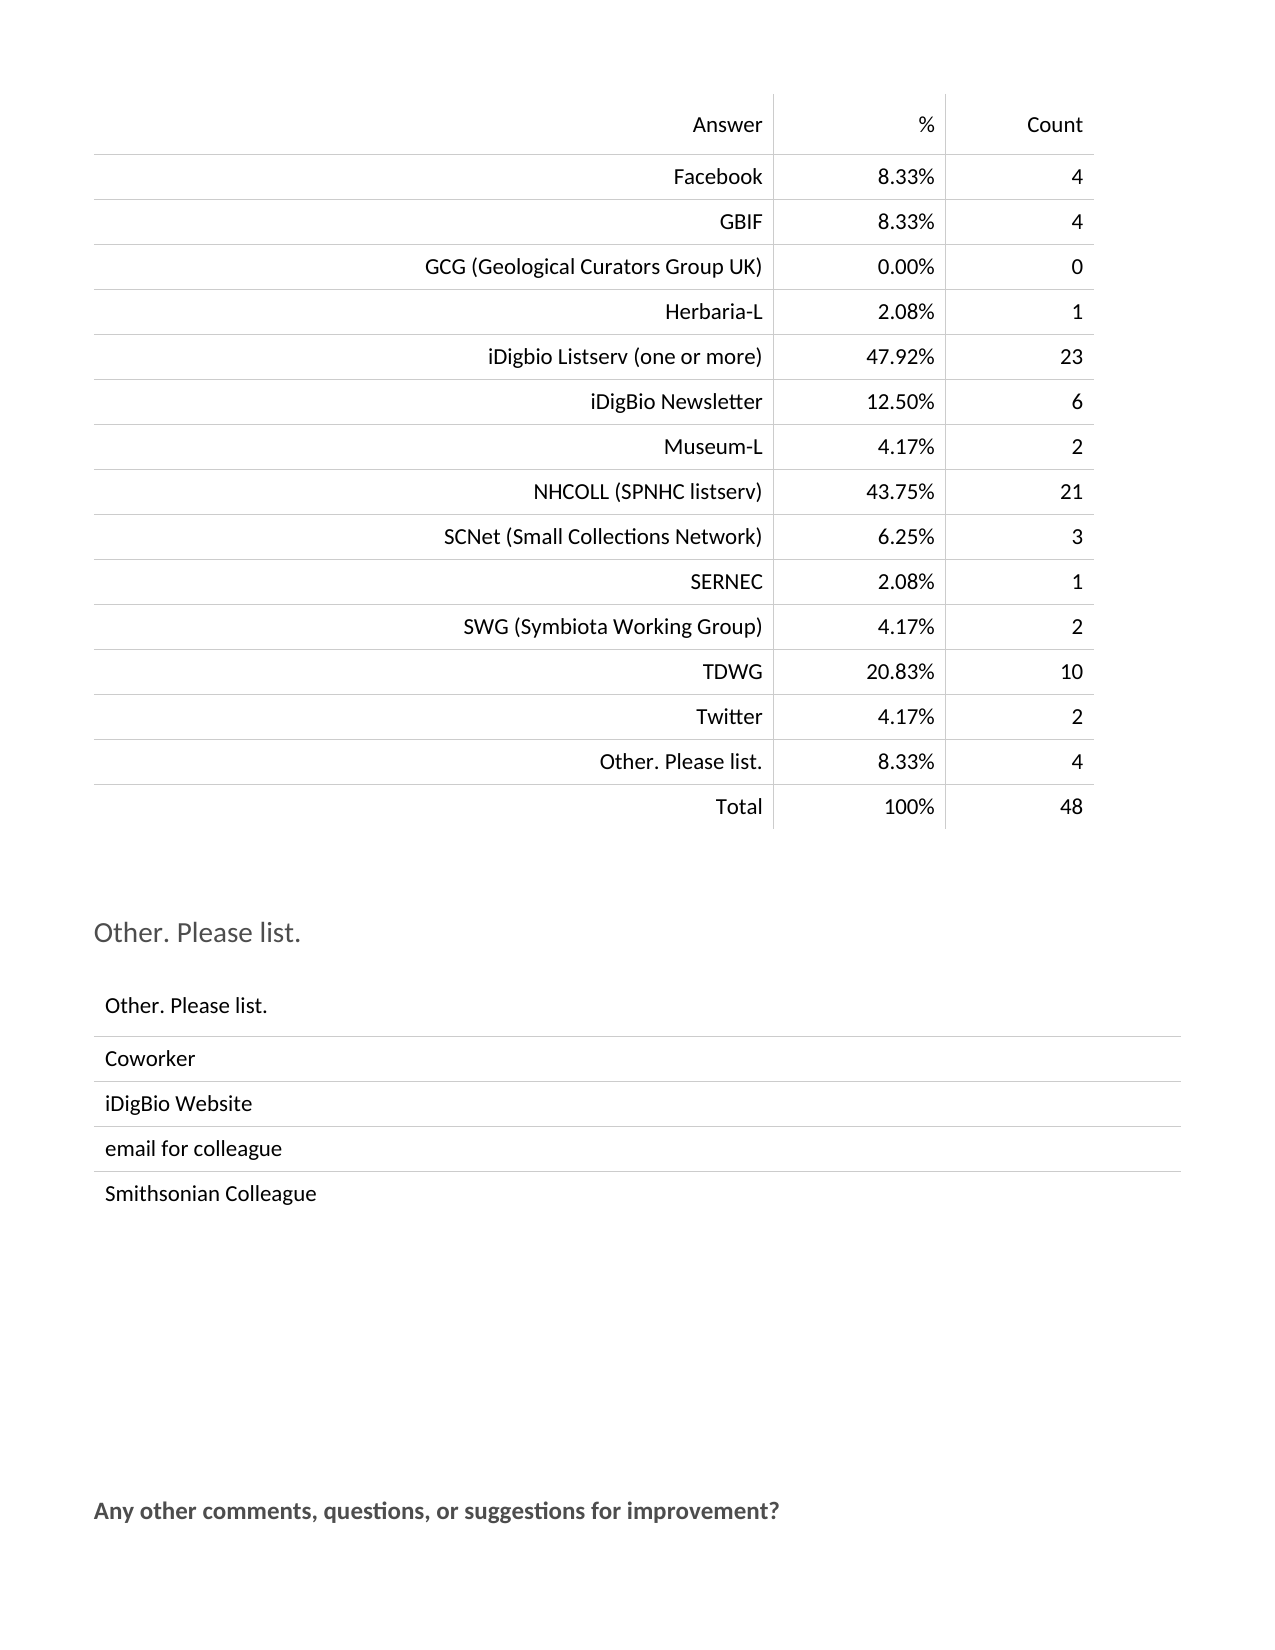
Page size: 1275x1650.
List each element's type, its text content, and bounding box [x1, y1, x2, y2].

table_cell 4.17% [774, 605, 945, 649]
table_cell 3 [946, 515, 1094, 559]
table_cell 48 [946, 785, 1094, 829]
table_cell Twitter [94, 695, 773, 739]
table_cell Other. Please list. [94, 740, 773, 784]
table_cell Total [94, 785, 773, 829]
table_header Count [946, 94, 1094, 154]
table_cell 21 [946, 470, 1094, 514]
table_cell 2.08% [774, 290, 945, 334]
table_cell Coworker [94, 1037, 1181, 1081]
table_cell 6.25% [774, 515, 945, 559]
table_cell 2 [946, 425, 1094, 469]
table_header Answer [94, 94, 773, 154]
table_cell 4 [946, 155, 1094, 199]
table_cell 10 [946, 650, 1094, 694]
table_cell 0.00% [774, 245, 945, 289]
table_cell 47.92% [774, 335, 945, 379]
table_cell 0 [946, 245, 1094, 289]
table_cell 20.83% [774, 650, 945, 694]
table_cell Facebook [94, 155, 773, 199]
table_cell 6 [946, 380, 1094, 424]
table_cell iDigBio Newsletter [94, 380, 773, 424]
table_cell 1 [946, 290, 1094, 334]
table_cell 4.17% [774, 695, 945, 739]
table_cell 4 [946, 740, 1094, 784]
table_cell 2 [946, 695, 1094, 739]
table_cell 100% [774, 785, 945, 829]
table_cell 43.75% [774, 470, 945, 514]
table_cell 4 [946, 200, 1094, 244]
table_cell 12.50% [774, 380, 945, 424]
table_cell SWG (Symbiota Working Group) [94, 605, 773, 649]
table_cell 8.33% [774, 200, 945, 244]
table_cell GCG (Geological Curators Group UK) [94, 245, 773, 289]
table_cell TDWG [94, 650, 773, 694]
table_cell SCNet (Small Collections Network) [94, 515, 773, 559]
text Other. Please list. [94, 914, 1181, 949]
table_cell SERNEC [94, 560, 773, 604]
table_cell Herbaria-L [94, 290, 773, 334]
text Any other comments, questions, or suggestions for improvement? [94, 1495, 1181, 1525]
table_cell NHCOLL (SPNHC listserv) [94, 470, 773, 514]
table_cell iDigbio Listserv (one or more) [94, 335, 773, 379]
table_cell 8.33% [774, 740, 945, 784]
table_cell 2.08% [774, 560, 945, 604]
table_cell 4.17% [774, 425, 945, 469]
table_cell GBIF [94, 200, 773, 244]
table_cell Smithsonian Colleague [94, 1172, 1181, 1216]
table_cell 1 [946, 560, 1094, 604]
table_cell 2 [946, 605, 1094, 649]
table_cell email for colleague [94, 1127, 1181, 1171]
table_cell 23 [946, 335, 1094, 379]
table_cell 8.33% [774, 155, 945, 199]
table_header % [774, 94, 945, 154]
table_header Other. Please list. [94, 976, 1181, 1036]
table_cell Museum-L [94, 425, 773, 469]
table_cell iDigBio Website [94, 1082, 1181, 1126]
